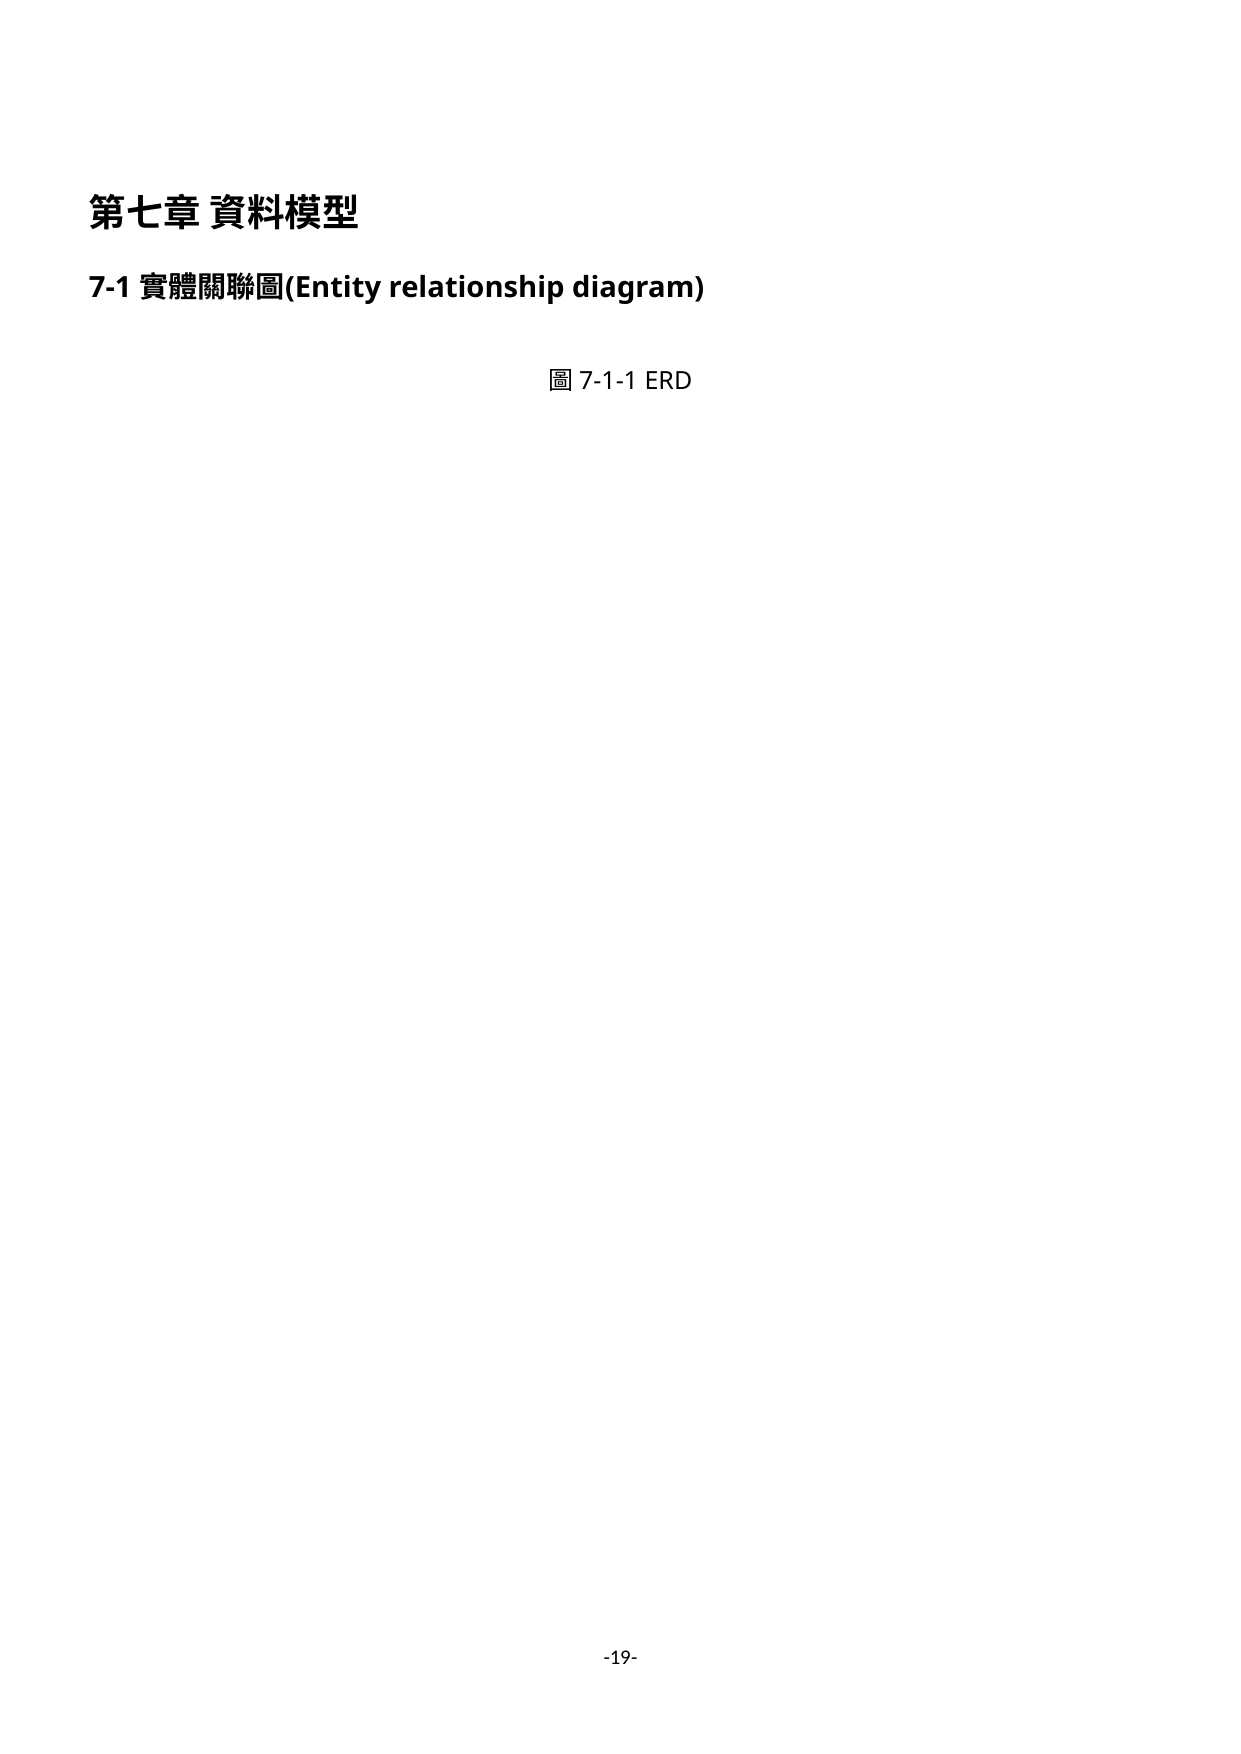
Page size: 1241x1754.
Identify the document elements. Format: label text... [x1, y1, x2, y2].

text 7-1 實體關聯圖(Entity relationship diagram) [89, 248, 1152, 323]
text 第七章 資料模型 [89, 173, 1152, 248]
text 圖 7-1-1 ERD [89, 360, 1152, 398]
